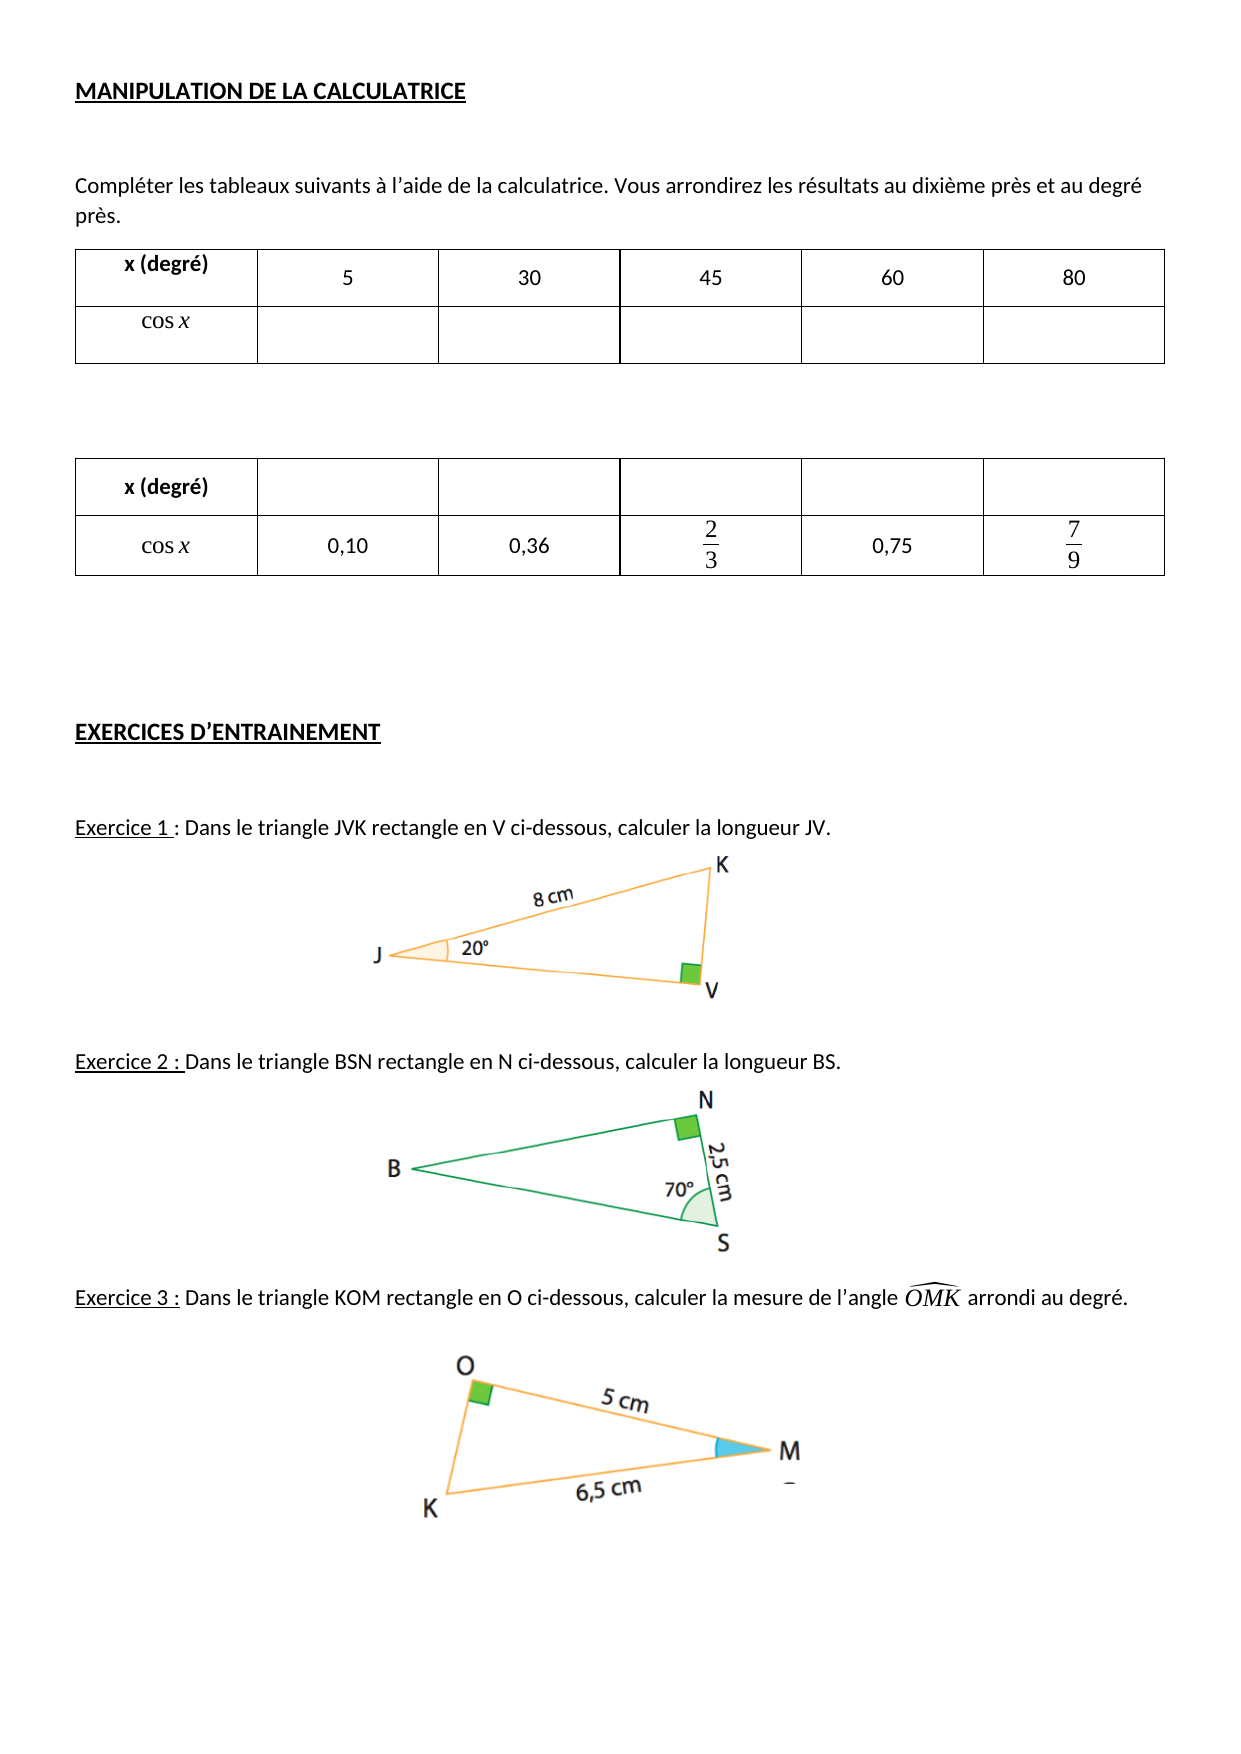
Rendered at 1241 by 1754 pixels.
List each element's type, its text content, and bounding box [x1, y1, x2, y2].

table_cell 0,75 [802, 516, 983, 574]
text Exercice 3 : Dans le triangle KOM rectangle en O ci-dessous, calculer la mesure de l’angle arrondi au degré. [75, 1281, 1165, 1312]
table_header [621, 459, 801, 514]
table_cell [258, 307, 438, 363]
table_header 60 [802, 250, 983, 306]
table_header 45 [621, 250, 801, 306]
table_cell [76, 516, 257, 574]
text EXERCICES D’ENTRAINEMENT [75, 716, 1165, 747]
table_cell [76, 307, 257, 363]
table_cell [621, 307, 801, 363]
table_header [439, 459, 619, 514]
text Exercice 2 : Dans le triangle BSN rectangle en N ci-dessous, calculer la longueur BS. [75, 1047, 1165, 1075]
table_cell 0,36 [439, 516, 619, 574]
text MANIPULATION DE LA CALCULATRICE [75, 75, 1165, 106]
text Compléter les tableaux suivants à l’aide de la calculatrice. Vous arrondirez les résultats au dixième près et au degré près. [75, 171, 1165, 230]
table_header 30 [439, 250, 619, 306]
table_header [258, 459, 438, 514]
table_cell [621, 516, 801, 574]
table_header x (degré) [76, 250, 257, 306]
text Exercice 1 : Dans le triangle JVK rectangle en V ci-dessous, calculer la longueur JV. [75, 813, 1165, 841]
table_cell [984, 307, 1164, 363]
table_cell [439, 307, 619, 363]
table_cell [984, 516, 1164, 574]
table_cell [802, 307, 983, 363]
table_header [984, 459, 1164, 514]
table_header x (degré) [76, 459, 257, 514]
table_cell 0,10 [258, 516, 438, 574]
table_header 5 [258, 250, 438, 306]
table_header [802, 459, 983, 514]
table_header 80 [984, 250, 1164, 306]
